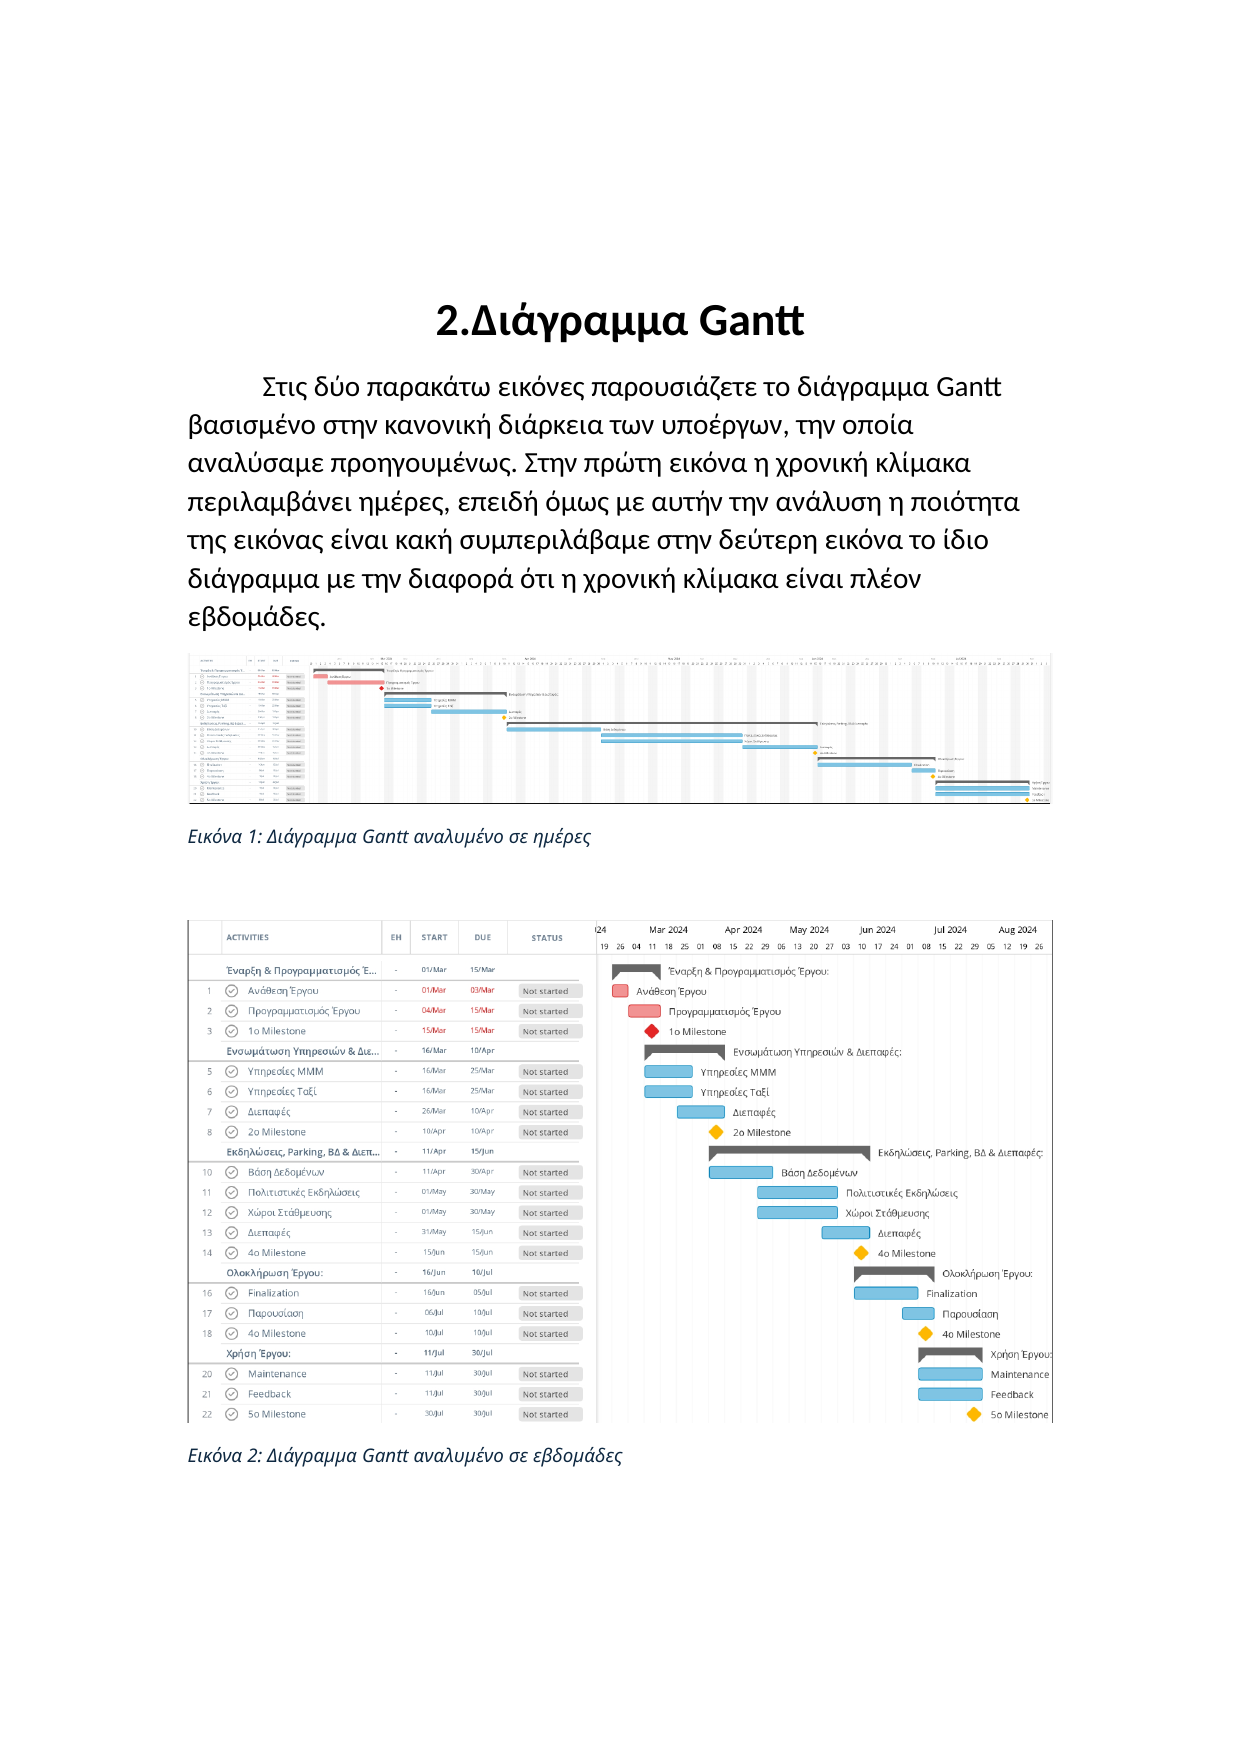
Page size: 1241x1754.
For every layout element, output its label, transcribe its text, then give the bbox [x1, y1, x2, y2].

text Στις δύο παρακάτω εικόνες παρουσιάζετε το διάγραμμα Gantt βασισμένο στην κανονική διάρκεια των υποέργων, την οποία αναλύσαμε προηγουμένως. Στην πρώτη εικόνα η χρονική κλίμακα περιλαμβάνει ημέρες, επειδή όμως με αυτήν την ανάλυση η ποιότητα της εικόνας είναι κακή συμπεριλάβαμε στην δεύτερη εικόνα το ίδιο διάγραμμα με την διαφορά ότι η χρονική κλίμακα είναι πλέον εβδομάδες. [187, 368, 1053, 634]
text Εικόνα 2: Διάγραμμα Gantt αναλυμένο σε εβδομάδες [187, 1442, 1053, 1468]
text 2.Διάγραμμα Gantt [187, 291, 1053, 347]
picture [187, 920, 1053, 1423]
picture [187, 653, 1053, 804]
text Εικόνα 1: Διάγραμμα Gantt αναλυμένο σε ημέρες [187, 823, 1053, 849]
